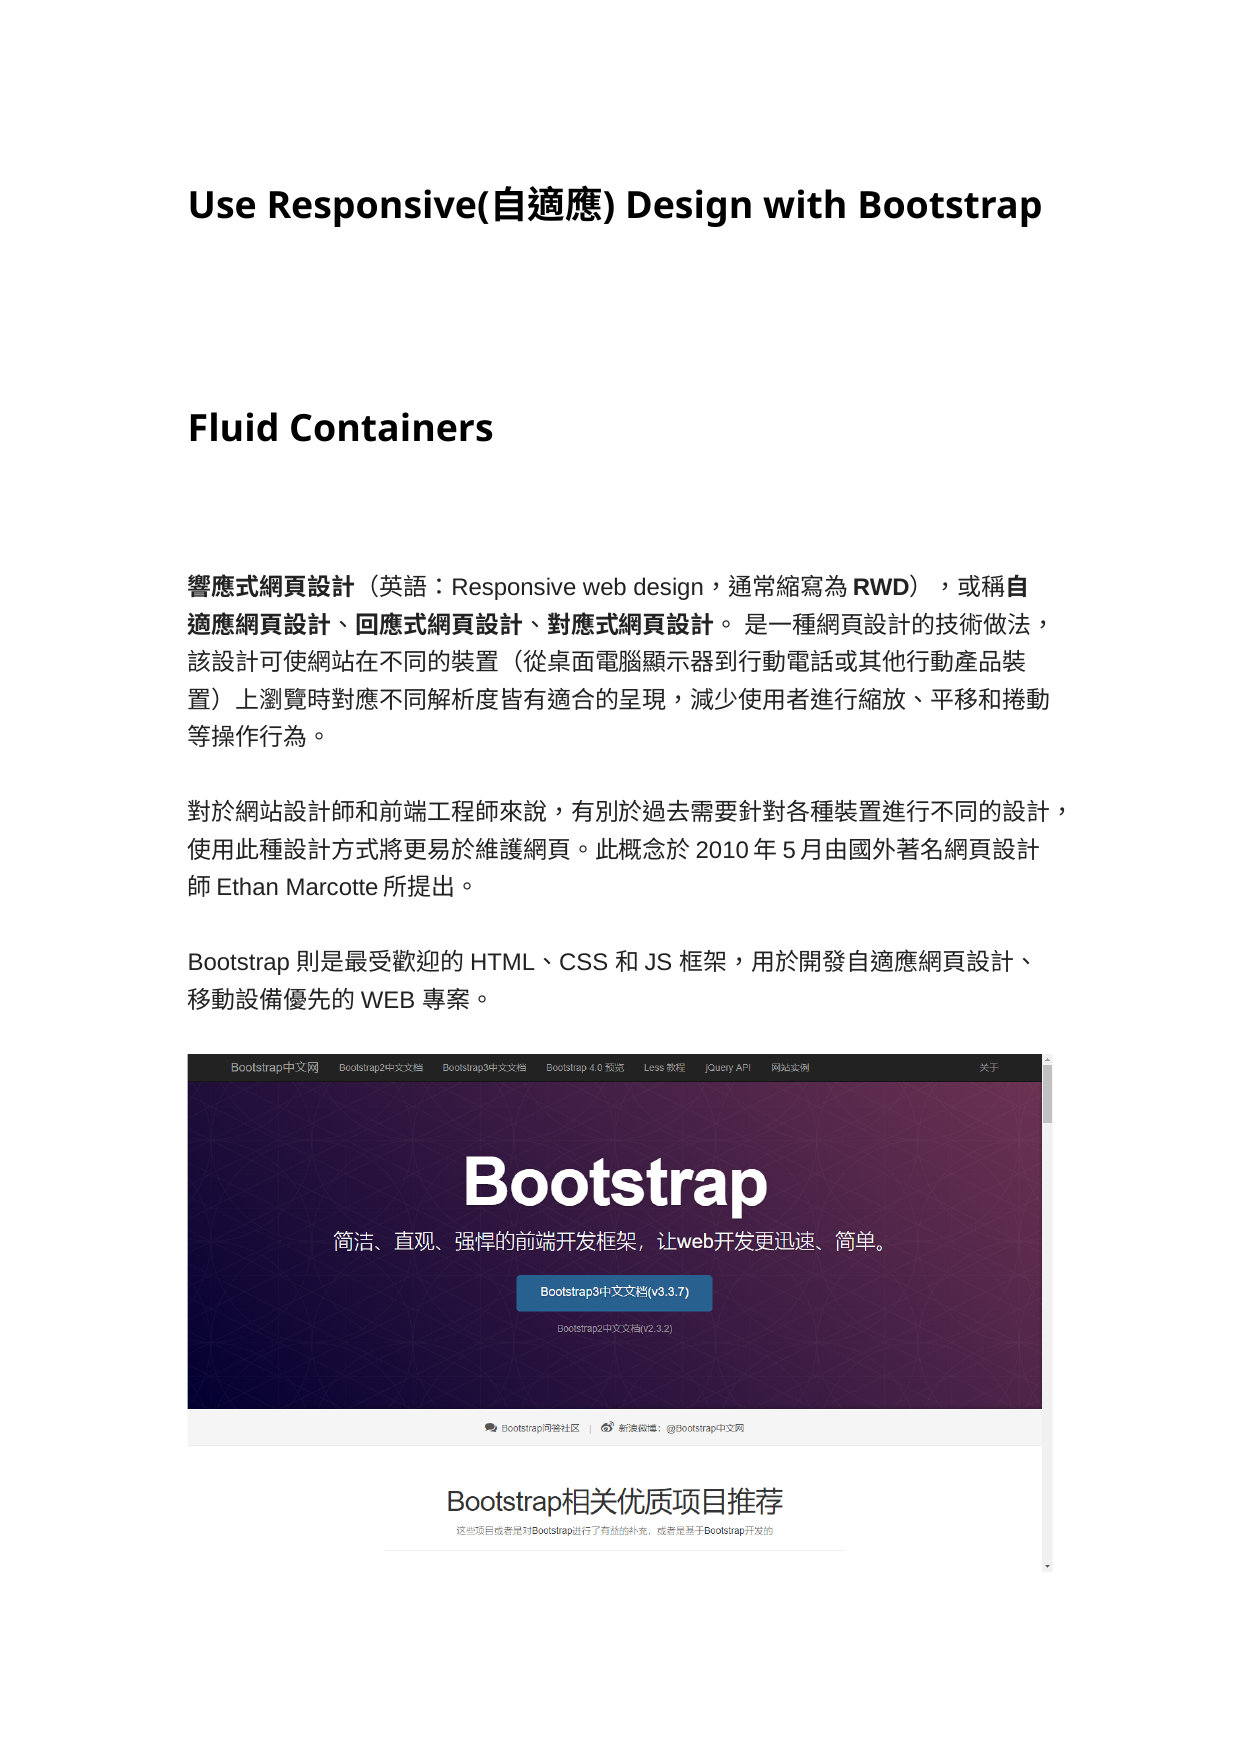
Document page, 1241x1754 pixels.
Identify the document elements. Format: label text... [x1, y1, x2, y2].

text Bootstrap 則是最受歡迎的 HTML、CSS 和 JS 框架，用於開發自適應網頁設計、移動設備優先的 WEB 專案。 [187, 942, 1053, 1017]
text 對於網站設計師和前端工程師來說，有別於過去需要針對各種裝置進行不同的設計，使用此種設計方式將更易於維護網頁。此概念於2010年5月由國外著名網頁設計師Ethan Marcotte所提出。 [187, 792, 1053, 904]
picture [187, 1054, 1053, 1572]
text 響應式網頁設計（英語：Responsive web design，通常縮寫為RWD），或稱自適應網頁設計、回應式網頁設計、對應式網頁設計。 是一種網頁設計的技術做法，該設計可使網站在不同的裝置（從桌面電腦顯示器到行動電話或其他行動產品裝置）上瀏覽時對應不同解析度皆有適合的呈現，減少使用者進行縮放、平移和捲動等操作行為。 [187, 567, 1053, 754]
subtitle Use Responsive(自適應) Design with Bootstrap Fluid Containers [187, 164, 1053, 464]
